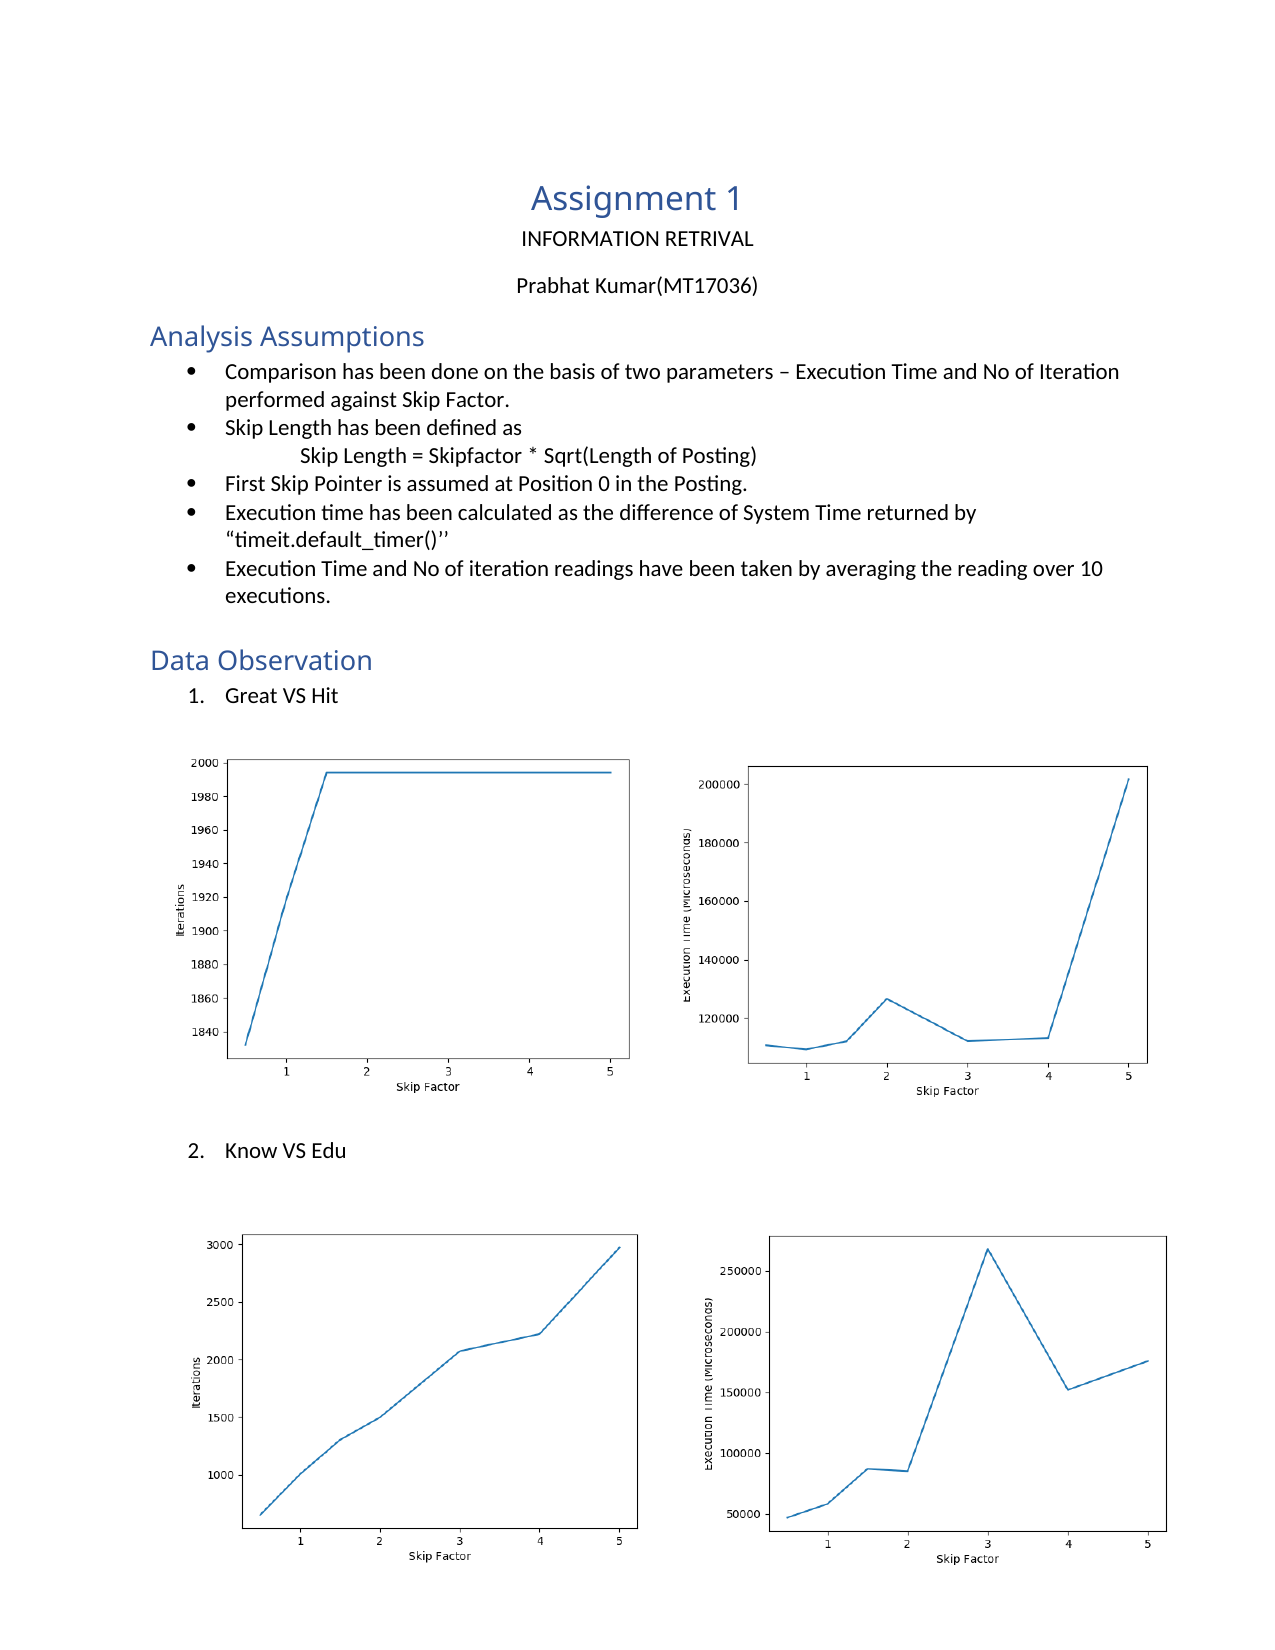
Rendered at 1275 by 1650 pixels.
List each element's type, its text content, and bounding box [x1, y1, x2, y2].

list Know VS Edu [187, 1137, 1125, 1164]
list Execution time has been calculated as the difference of System Time returned by “timeit.default_timer()’’ [187, 498, 1125, 554]
picture [705, 1189, 1215, 1571]
list First Skip Pointer is assumed at Position 0 in the Posting. [187, 469, 1125, 498]
subtitle Analysis Assumptions [150, 318, 1125, 354]
list Skip Length has been defined as [187, 413, 1125, 442]
picture [162, 713, 680, 1101]
text Prabhat Kumar(MT17036) [150, 271, 1125, 299]
picture [178, 1188, 685, 1567]
text Skip Length = Skipfactor * Sqrt(Length of Posting) [300, 442, 1125, 469]
picture [683, 719, 1198, 1105]
list Great VS Hit [187, 682, 1125, 710]
subtitle Assignment 1 [150, 175, 1125, 220]
text INFORMATION RETRIVAL [150, 224, 1125, 252]
list Comparison has been done on the basis of two parameters – Execution Time and No of Iteration performed against Skip Factor. [187, 357, 1125, 413]
subtitle Data Observation [150, 642, 1125, 679]
list Execution Time and No of iteration readings have been taken by averaging the reading over 10 executions. [187, 554, 1125, 610]
